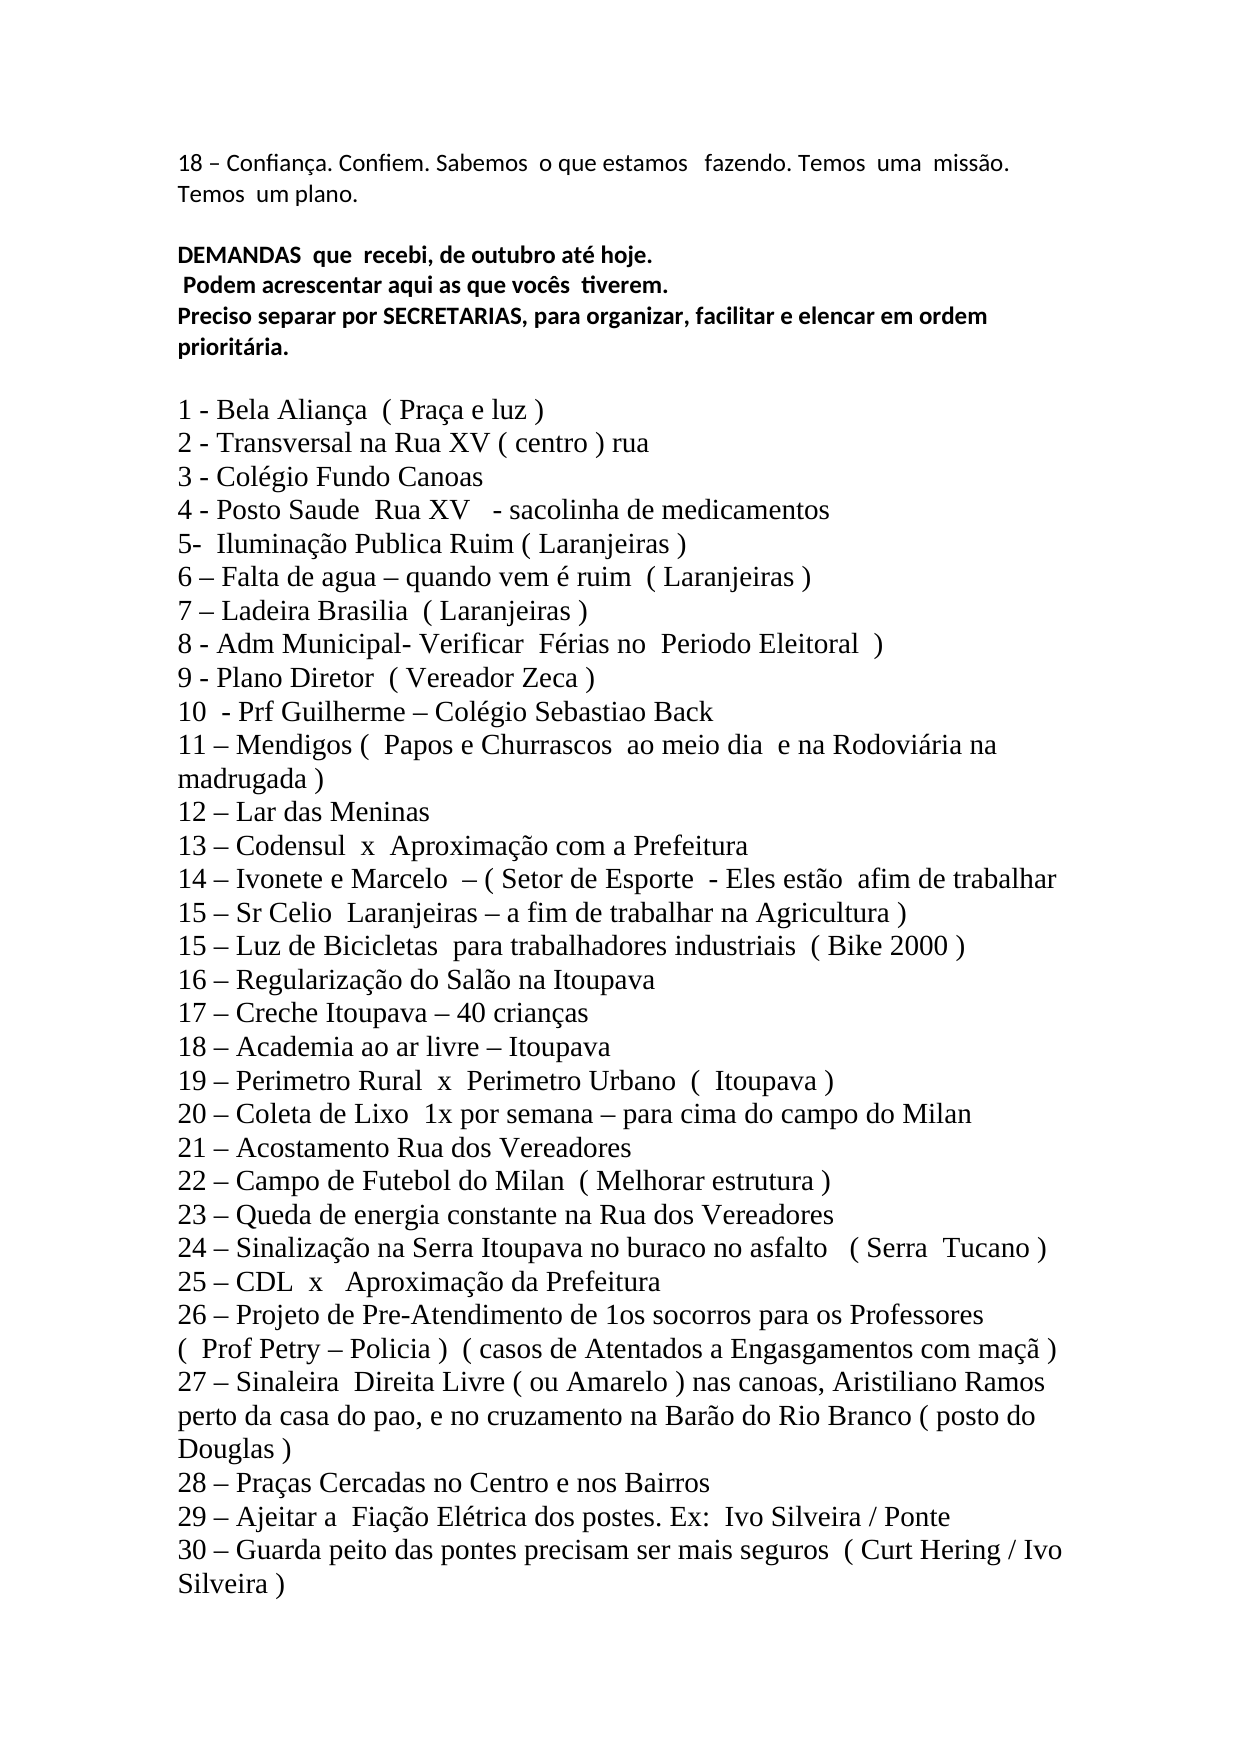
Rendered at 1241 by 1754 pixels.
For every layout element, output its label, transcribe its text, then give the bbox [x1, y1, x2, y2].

text 22 – Campo de Futebol do Milan ( Melhorar estrutura ) [177, 1163, 1063, 1197]
text 8 - Adm Municipal- Verificar Férias no Periodo Eleitoral ) [177, 627, 1063, 660]
text 28 – Praças Cercadas no Centro e nos Bairros [177, 1465, 1063, 1499]
text 18 – Confiança. Confiem. Sabemos o que estamos fazendo. Temos uma missão. Temos um plano. [177, 148, 1063, 209]
text 13 – Codensul x Aproximação com a Prefeitura [177, 828, 1063, 861]
text 18 – Academia ao ar livre – Itoupava [177, 1029, 1063, 1063]
text 15 – Luz de Bicicletas para trabalhadores industriais ( Bike 2000 ) [177, 928, 1063, 962]
text Preciso separar por SECRETARIAS, para organizar, facilitar e elencar em ordem prioritária. [177, 300, 1063, 361]
text 23 – Queda de energia constante na Rua dos Vereadores [177, 1197, 1063, 1230]
text 29 – Ajeitar a Fiação Elétrica dos postes. Ex: Ivo Silveira / Ponte [177, 1499, 1063, 1532]
text DEMANDAS que recebi, de outubro até hoje. [177, 239, 1063, 270]
text 9 - Plano Diretor ( Vereador Zeca ) [177, 660, 1063, 694]
text 20 – Coleta de Lixo 1x por semana – para cima do campo do Milan [177, 1096, 1063, 1130]
text 14 – Ivonete e Marcelo – ( Setor de Esporte - Eles estão afim de trabalhar [177, 861, 1063, 895]
text 27 – Sinaleira Direita Livre ( ou Amarelo ) nas canoas, Aristiliano Ramos perto da casa do pao, e no cruzamento na Barão do Rio Branco ( posto do Douglas ) [177, 1364, 1063, 1465]
text 4 - Posto Saude Rua XV - sacolinha de medicamentos [177, 492, 1063, 526]
text 26 – Projeto de Pre-Atendimento de 1os socorros para os Professores ( Prof Petry – Policia ) ( casos de Atentados a Engasgamentos com maçã ) [177, 1297, 1063, 1364]
text Podem acrescentar aqui as que vocês tiverem. [177, 270, 1063, 300]
text 2 - Transversal na Rua XV ( centro ) rua [177, 425, 1063, 459]
text 24 – Sinalização na Serra Itoupava no buraco no asfalto ( Serra Tucano ) [177, 1230, 1063, 1264]
text 15 – Sr Celio Laranjeiras – a fim de trabalhar na Agricultura ) [177, 895, 1063, 928]
text 10 - Prf Guilherme – Colégio Sebastiao Back [177, 694, 1063, 727]
text 3 - Colégio Fundo Canoas [177, 459, 1063, 492]
text 1 - Bela Aliança ( Praça e luz ) [177, 392, 1063, 425]
text 19 – Perimetro Rural x Perimetro Urbano ( Itoupava ) [177, 1063, 1063, 1096]
text 17 – Creche Itoupava – 40 crianças [177, 996, 1063, 1029]
text 21 – Acostamento Rua dos Vereadores [177, 1130, 1063, 1163]
text 16 – Regularização do Salão na Itoupava [177, 962, 1063, 996]
text 25 – CDL x Aproximação da Prefeitura [177, 1264, 1063, 1297]
text 5- Iluminação Publica Ruim ( Laranjeiras ) [177, 526, 1063, 559]
text 11 – Mendigos ( Papos e Churrascos ao meio dia e na Rodoviária na madrugada ) [177, 727, 1063, 794]
text 30 – Guarda peito das pontes precisam ser mais seguros ( Curt Hering / Ivo Silveira ) [177, 1532, 1063, 1599]
text 7 – Ladeira Brasilia ( Laranjeiras ) [177, 593, 1063, 627]
text 12 – Lar das Meninas [177, 794, 1063, 828]
text 6 – Falta de agua – quando vem é ruim ( Laranjeiras ) [177, 559, 1063, 593]
